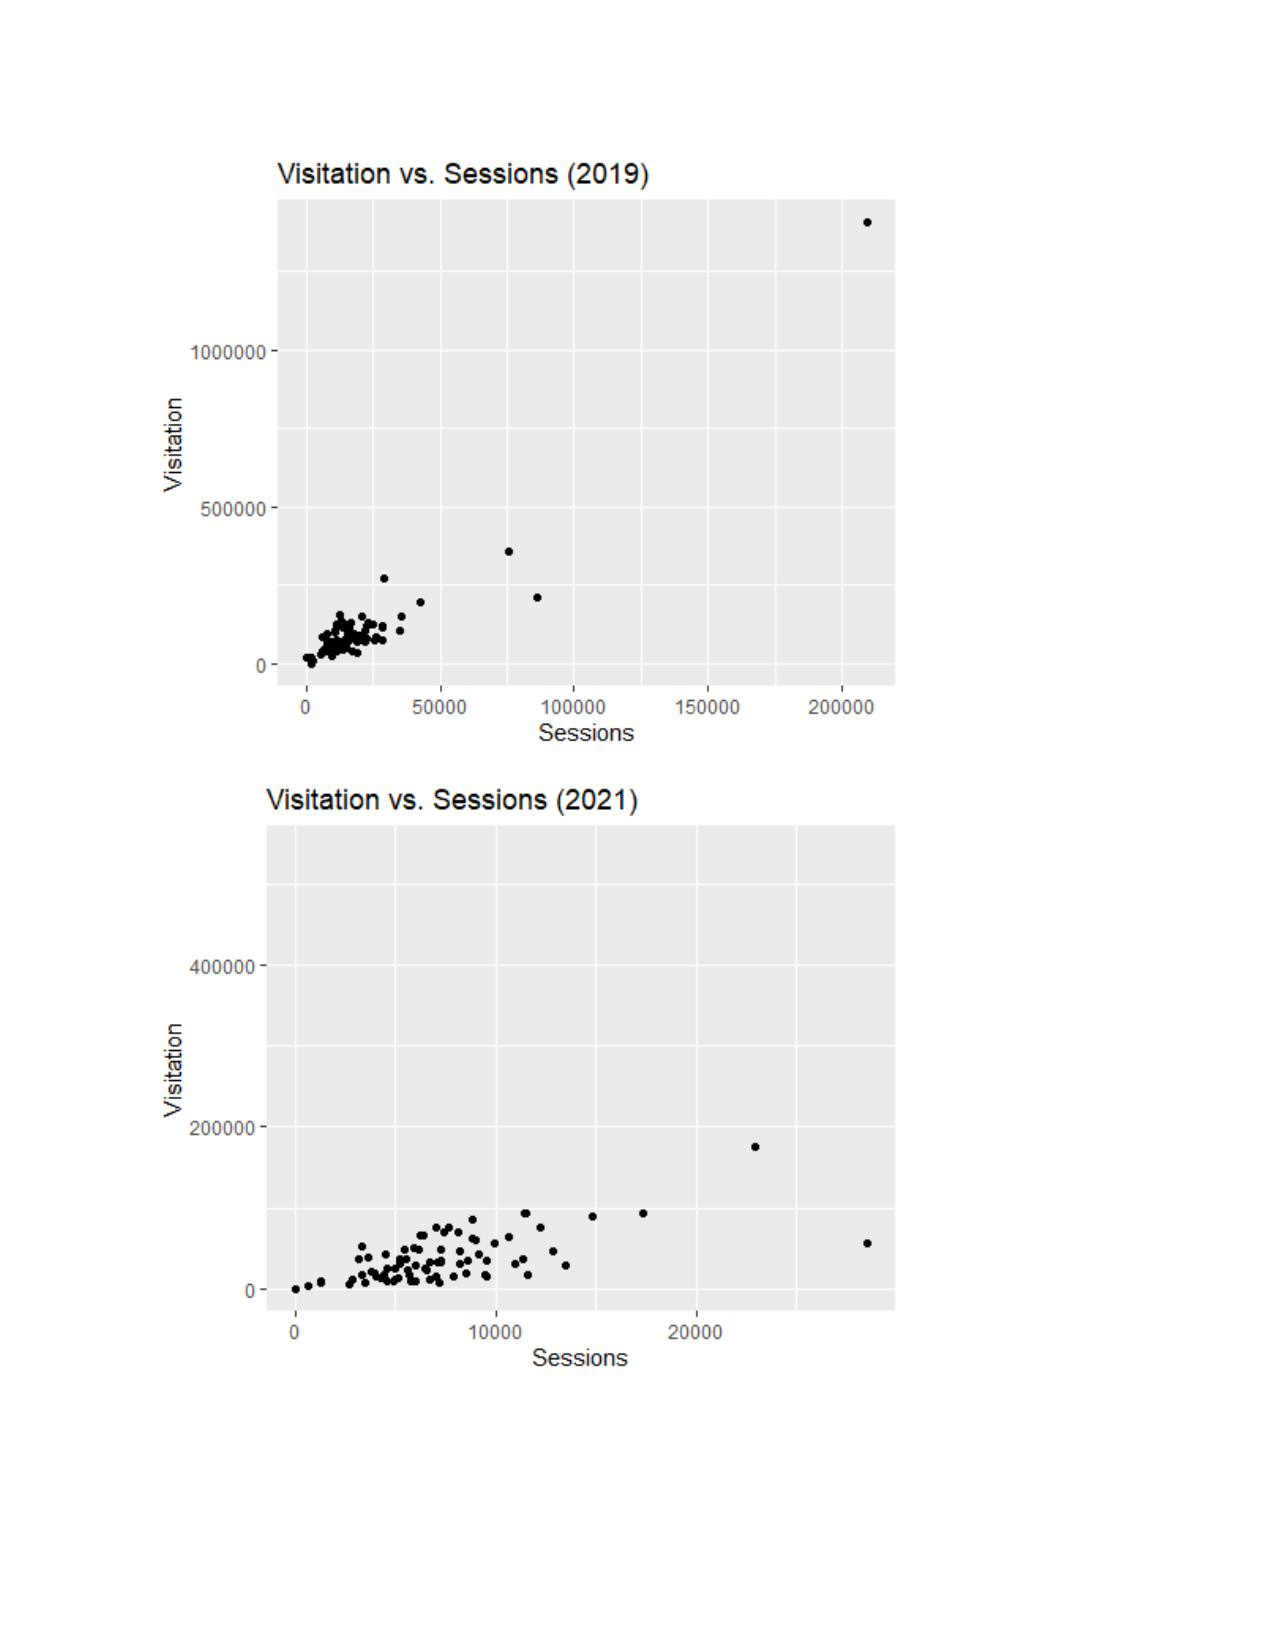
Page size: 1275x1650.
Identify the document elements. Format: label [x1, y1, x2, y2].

picture [150, 775, 908, 1382]
picture [150, 150, 908, 757]
